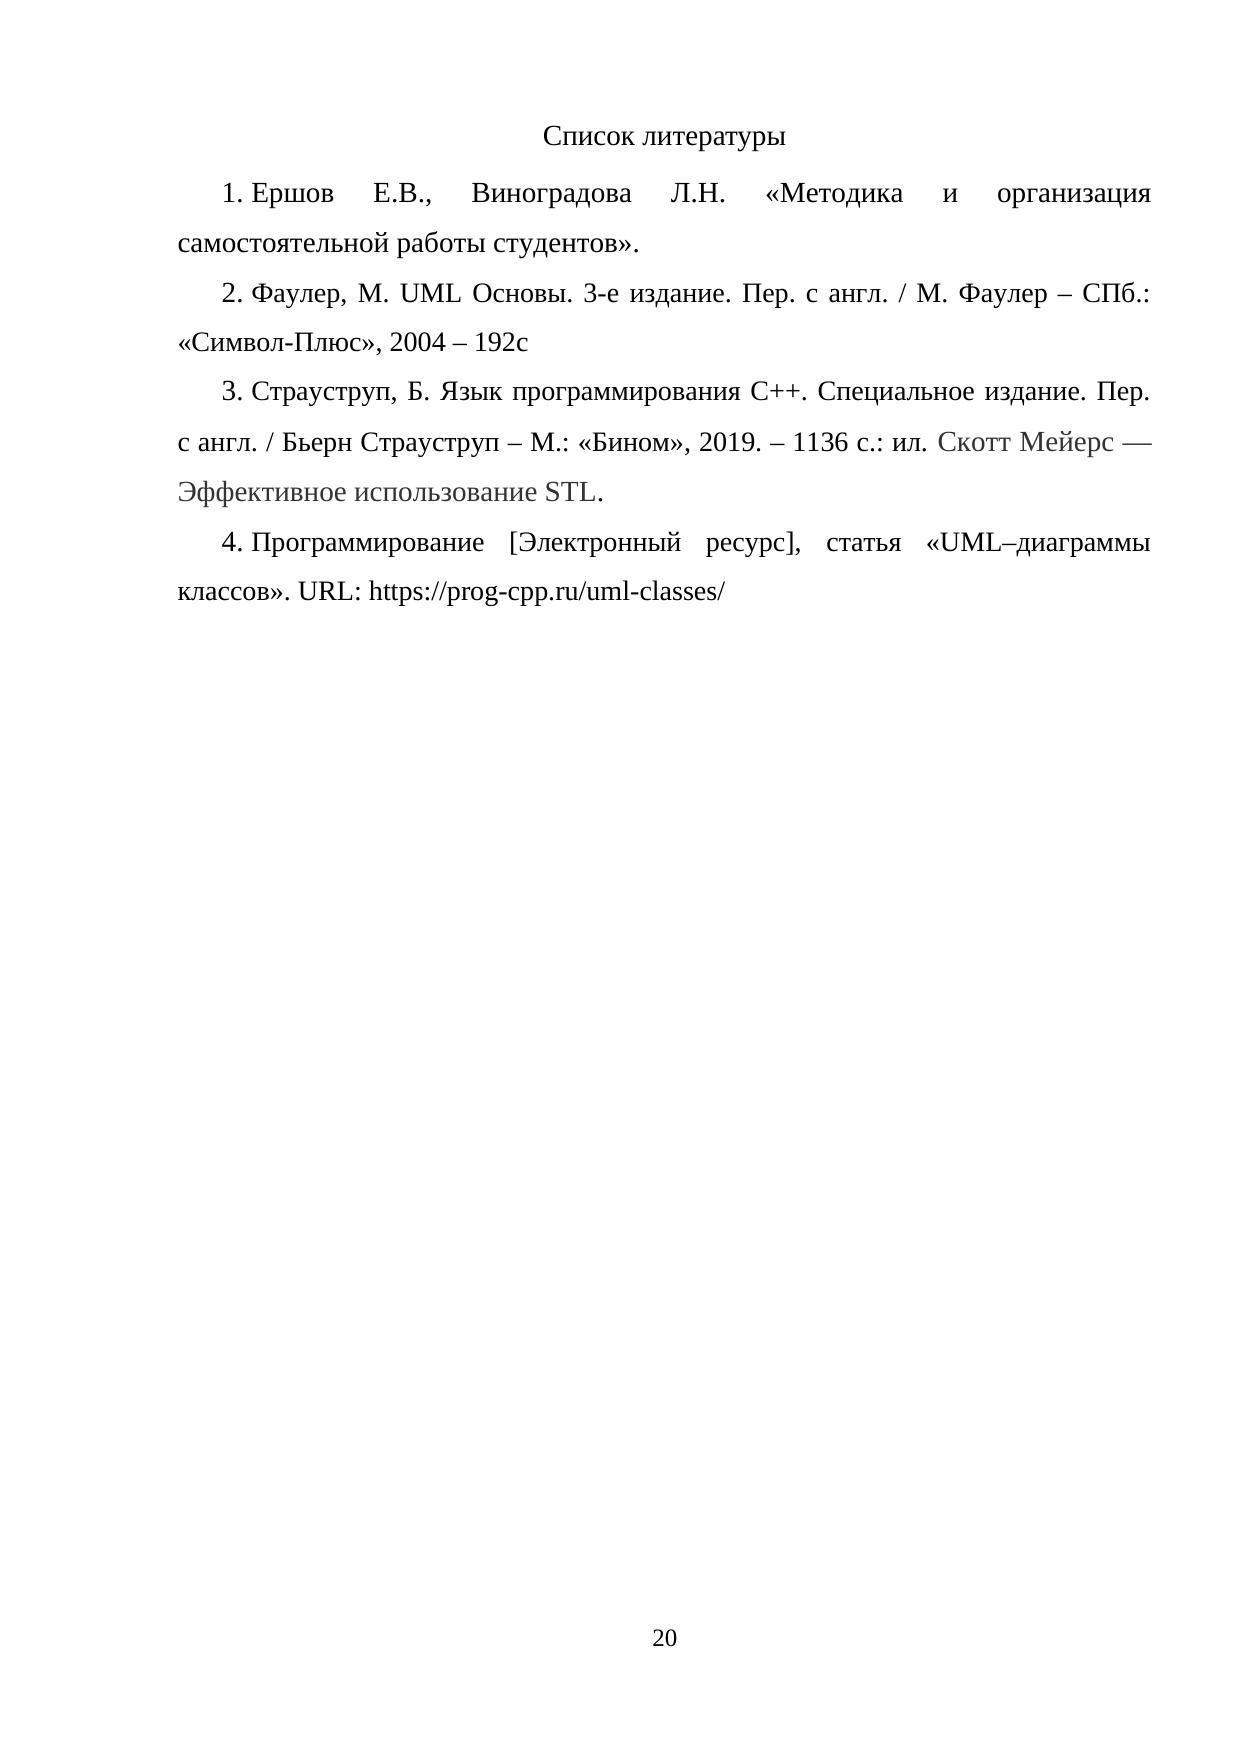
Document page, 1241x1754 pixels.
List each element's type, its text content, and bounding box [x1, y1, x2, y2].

subtitle Список литературы [177, 118, 1152, 152]
list Фаулер, М. UML Основы. 3-е издание. Пер. с англ. / М. Фаулер – СПб.: «Символ-Плюс», 2004 – 192с [177, 275, 1152, 357]
list Страуструп, Б. Язык программирования С++. Специальное издание. Пер. с англ. / Бьерн Страуструп – М.: «Бином», 2019. – 1136 с.: ил. Скотт Мейерс — Эффективное использование STL. [177, 373, 1152, 508]
list Программирование [Электронный ресурс], статья «UML–диаграммы классов». URL: https://prog-cpp.ru/uml-classes/ [177, 524, 1152, 607]
list Ершов Е.В., Виноградова Л.Н. «Методика и организация самостоятельной работы студентов». [177, 175, 1152, 258]
